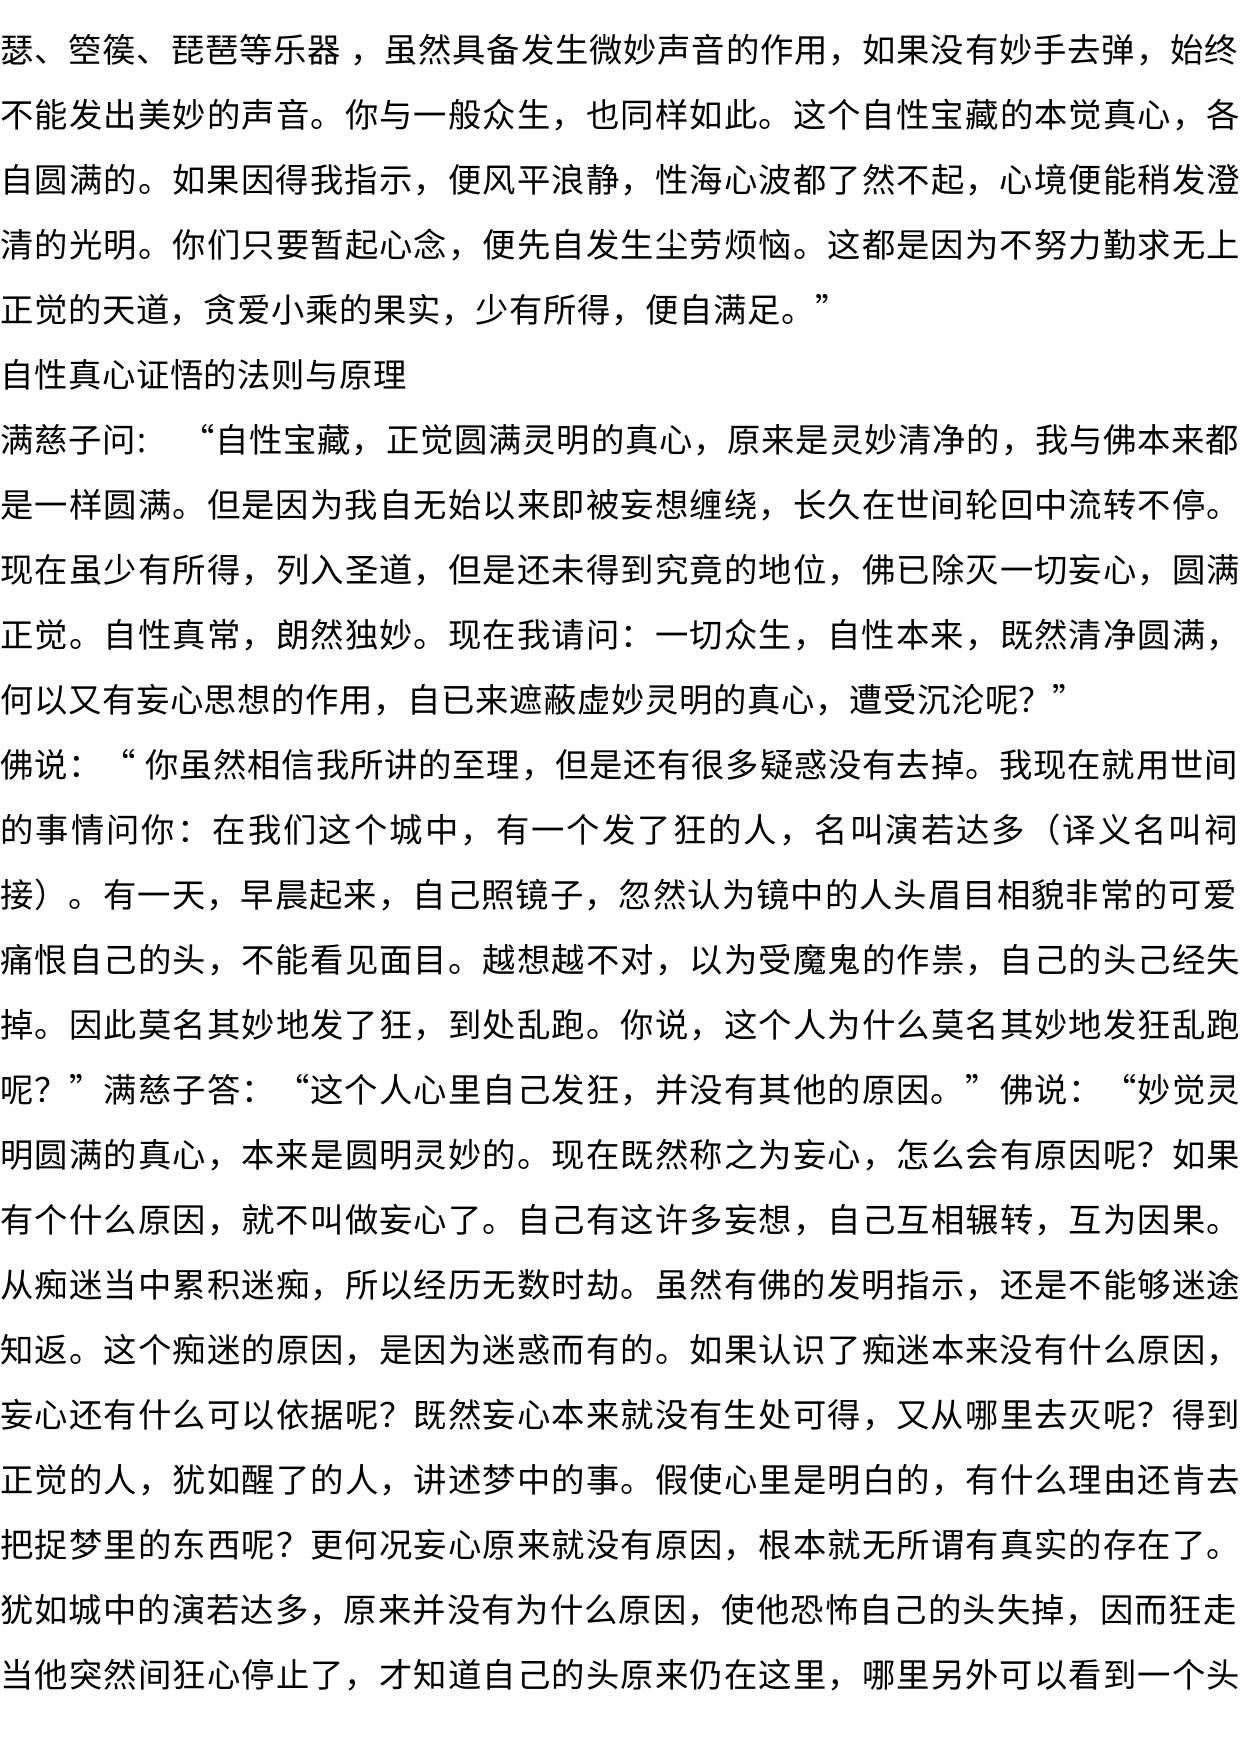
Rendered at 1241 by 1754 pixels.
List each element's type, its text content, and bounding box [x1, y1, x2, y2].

text 满慈子问: “自性宝藏，正觉圆满灵明的真心，原来是灵妙清净的，我与佛本来都是一样圆满。但是因为我自无始以来即被妄想缠绕，长久在世间轮回中流转不停。现在虽少有所得，列入圣道，但是还未得到究竟的地位，佛已除灭一切妄心，圆满正觉。自性真常，朗然独妙。现在我请问：一切众生，自性本来，既然清净圆满，何以又有妄心思想的作用，自已来遮蔽虚妙灵明的真心，遭受沉沦呢？” [0, 406, 1240, 731]
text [0, 16, 1240, 341]
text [0, 731, 1240, 1706]
text 自性真心证悟的法则与原理 [0, 341, 1240, 406]
